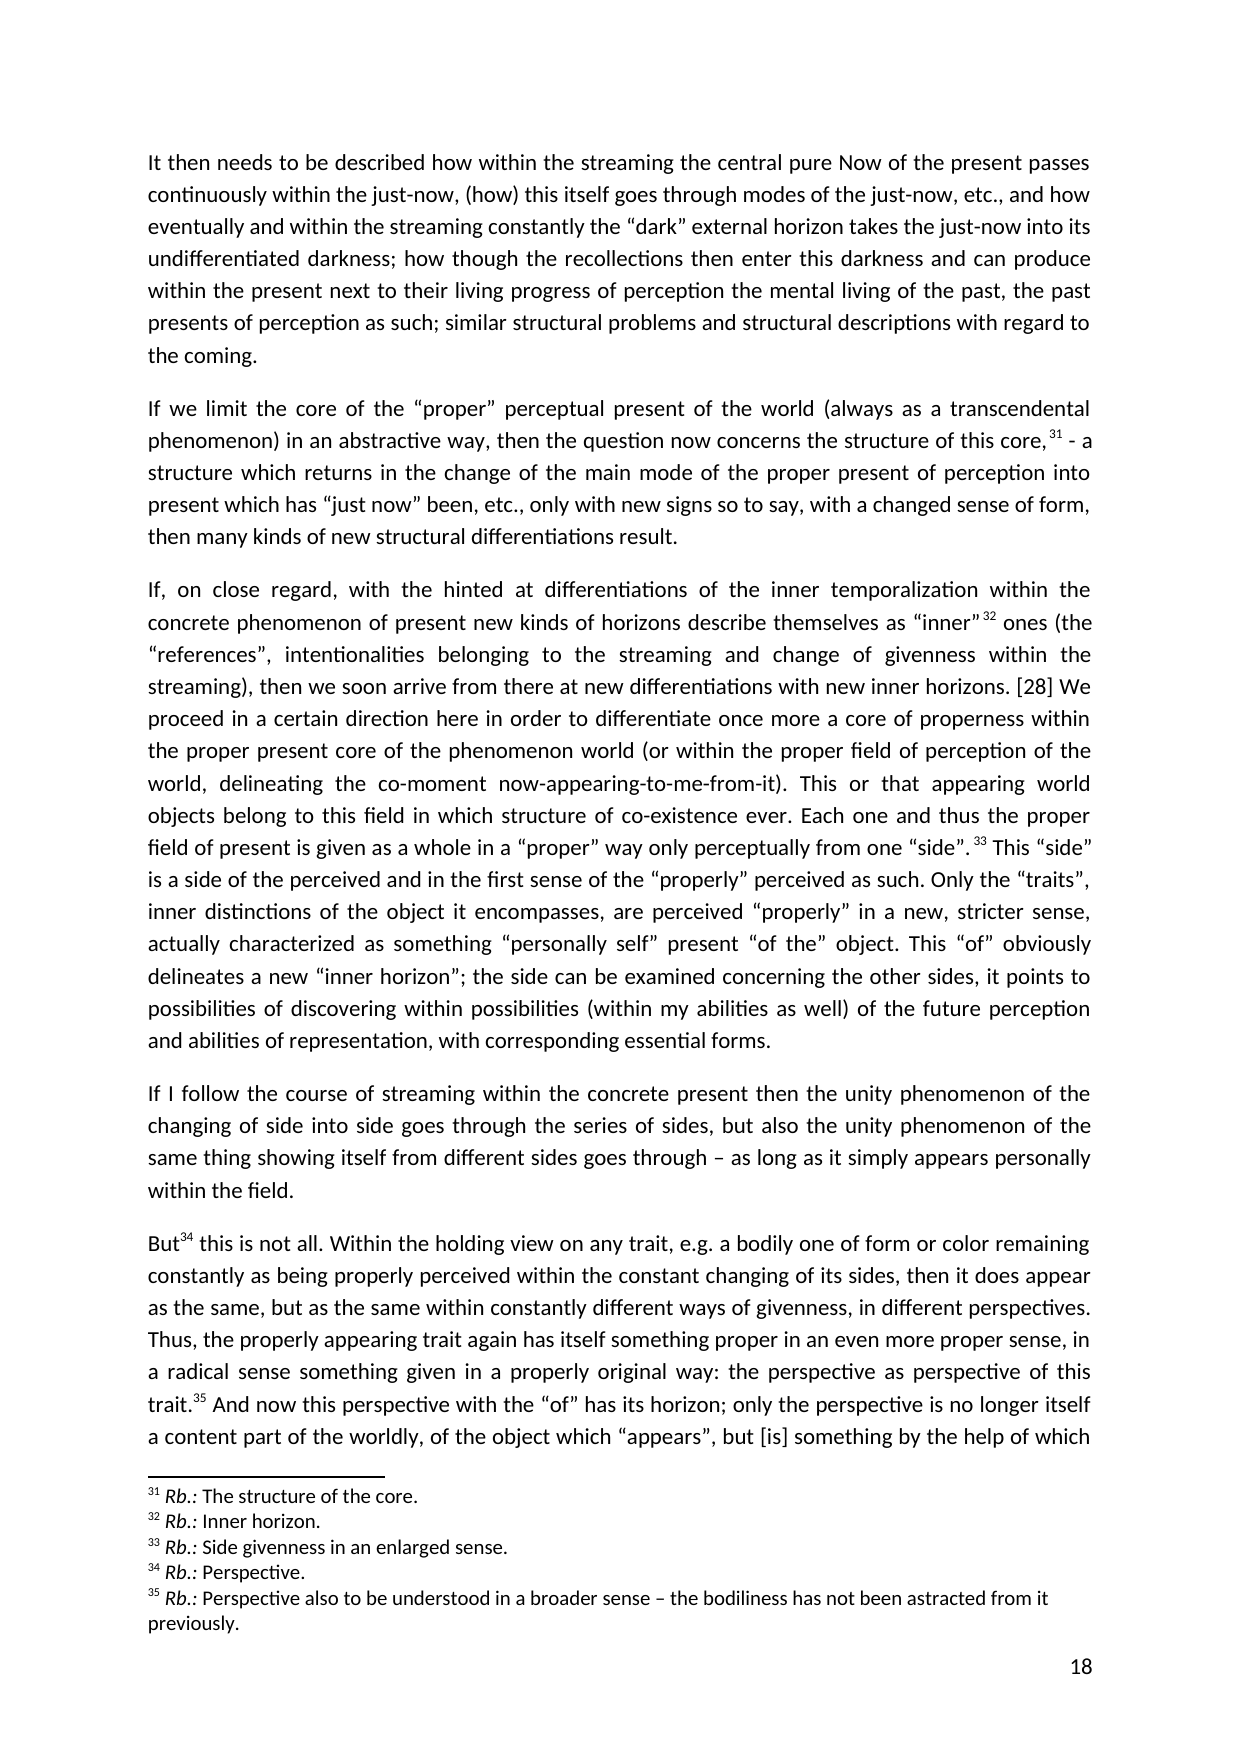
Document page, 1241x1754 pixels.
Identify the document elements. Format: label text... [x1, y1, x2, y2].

text If we limit the core of the “proper” perceptual present of the world (always as a transcendental phenomenon) in an abstractive way, then the question now concerns the structure of this core, - a structure which returns in the change of the main mode of the proper present of perception into present which has “just now” been, etc., only with new signs so to say, with a changed sense of form, then many kinds of new structural differentiations result. [148, 394, 1093, 551]
text It then needs to be described how within the streaming the central pure Now of the present passes continuously within the just-now, (how) this itself goes through modes of the just-now, etc., and how eventually and within the streaming constantly the “dark” external horizon takes the just-now into its undifferentiated darkness; how though the recollections then enter this darkness and can produce within the present next to their living progress of perception the mental living of the past, the past presents of perception as such; similar structural problems and structural descriptions with regard to the coming. [148, 148, 1093, 369]
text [148, 1229, 1093, 1450]
text If I follow the course of streaming within the concrete present then the unity phenomenon of the changing of side into side goes through the series of sides, but also the unity phenomenon of the same thing showing itself from different sides goes through – as long as it simply appears personally within the field. [148, 1079, 1093, 1204]
text If, on close regard, with the hinted at differentiations of the inner temporalization within the concrete phenomenon of present new kinds of horizons describe themselves as “inner” ones (the “references”, intentionalities belonging to the streaming and change of givenness within the streaming), then we soon arrive from there at new differentiations with new inner horizons. [28] We proceed in a certain direction here in order to differentiate once more a core of properness within the proper present core of the phenomenon world (or within the proper field of perception of the world, delineating the co-moment now-appearing-to-me-from-it). This or that appearing world objects belong to this field in which structure of co-existence ever. Each one and thus the proper field of present is given as a whole in a “proper” way only perceptually from one “side”. This “side” is a side of the perceived and in the first sense of the “properly” perceived as such. Only the “traits”, inner distinctions of the object it encompasses, are perceived “properly” in a new, stricter sense, actually characterized as something “personally self” present “of the” object. This “of” obviously delineates a new “inner horizon”; the side can be examined concerning the other sides, it points to possibilities of discovering within possibilities (within my abilities as well) of the future perception and abilities of representation, with corresponding essential forms. [148, 576, 1093, 1054]
